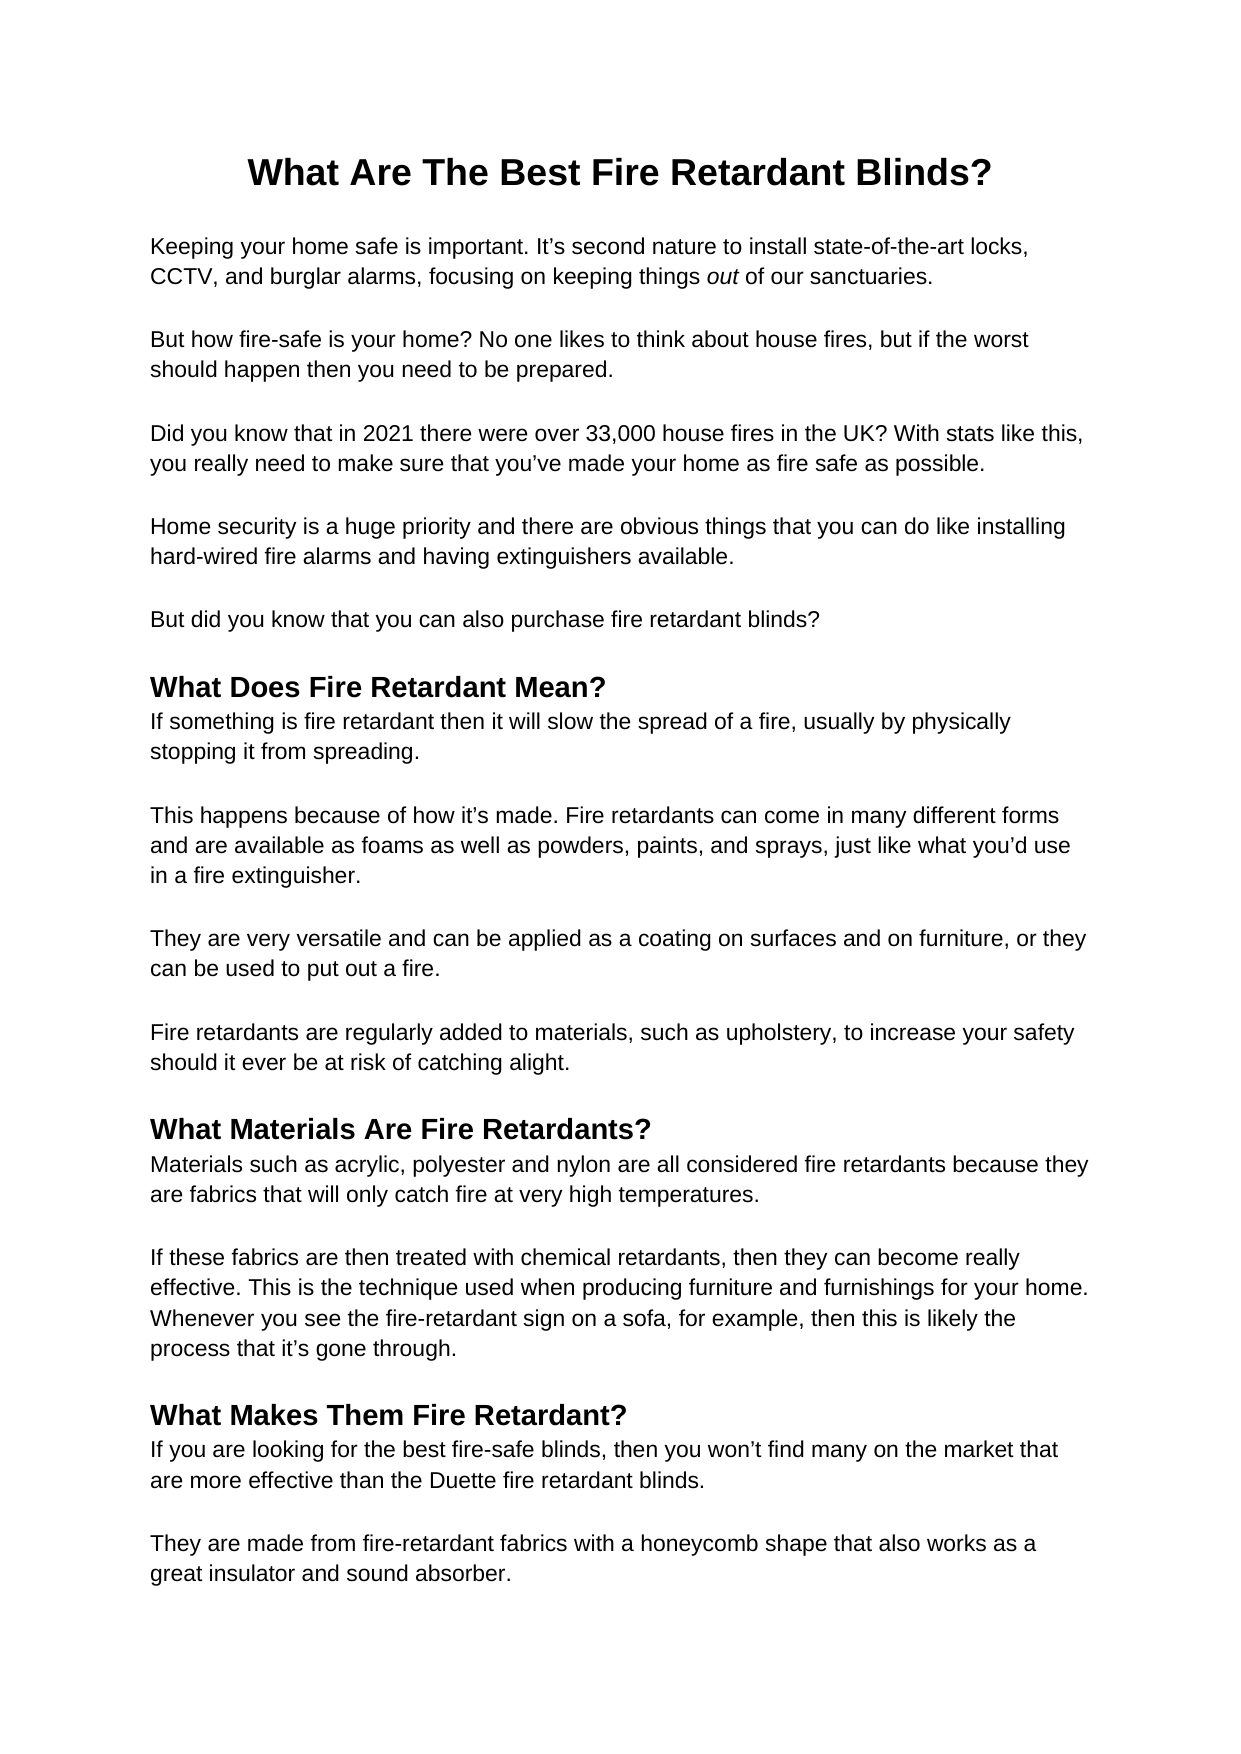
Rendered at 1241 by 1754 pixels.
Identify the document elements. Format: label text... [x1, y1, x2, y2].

text Fire retardants are regularly added to materials, such as upholstery, to increase your safety should it ever be at risk of catching alight. [150, 1019, 1090, 1075]
text Keeping your home safe is important. It’s second nature to install state-of-the-art locks, CCTV, and burglar alarms, focusing on keeping things out of our sanctuaries. [150, 233, 1090, 289]
text But did you know that you can also purchase fire retardant blinds? [150, 606, 1090, 633]
text If something is fire retardant then it will slow the spread of a fire, usually by physically stopping it from spreading. [150, 708, 1090, 765]
text What Does Fire Retardant Mean? [150, 669, 1090, 703]
text What Materials Are Fire Retardants? [150, 1112, 1090, 1146]
text If you are looking for the best fire-safe blinds, then you won’t find many on the market that are more effective than the Duette fire retardant blinds. [150, 1436, 1090, 1493]
text What Makes Them Fire Retardant? [150, 1398, 1090, 1431]
text What Are The Best Fire Retardant Blinds? [150, 150, 1090, 193]
text If these fabrics are then treated with chemical retardants, then they can become really effective. This is the technique used when producing furniture and furnishings for your home. Whenever you see the fire-retardant sign on a sofa, for example, then this is likely the process that it’s gone through. [150, 1244, 1090, 1361]
text This happens because of how it’s made. Fire retardants can come in many different forms and are available as foams as well as powders, paints, and sprays, just like what you’d use in a fire extinguisher. [150, 802, 1090, 888]
text Did you know that in 2021 there were over 33,000 house fires in the UK? With stats like this, you really need to make sure that you’ve made your home as fire safe as possible. [150, 419, 1090, 476]
text They are made from fire-retardant fabrics with a honeycomb shape that also works as a great insulator and sound absorber. [150, 1530, 1090, 1586]
text Materials such as acrylic, polyester and nylon are all considered fire retardants because they are fabrics that will only catch fire at very high temperatures. [150, 1151, 1090, 1207]
text But how fire-safe is your home? No one likes to think about house fires, but if the worst should happen then you need to be prepared. [150, 326, 1090, 383]
text They are very versatile and can be applied as a coating on surfaces and on furniture, or they can be used to put out a fire. [150, 925, 1090, 982]
text Home security is a huge priority and there are obvious things that you can do like installing hard-wired fire alarms and having extinguishers available. [150, 513, 1090, 569]
